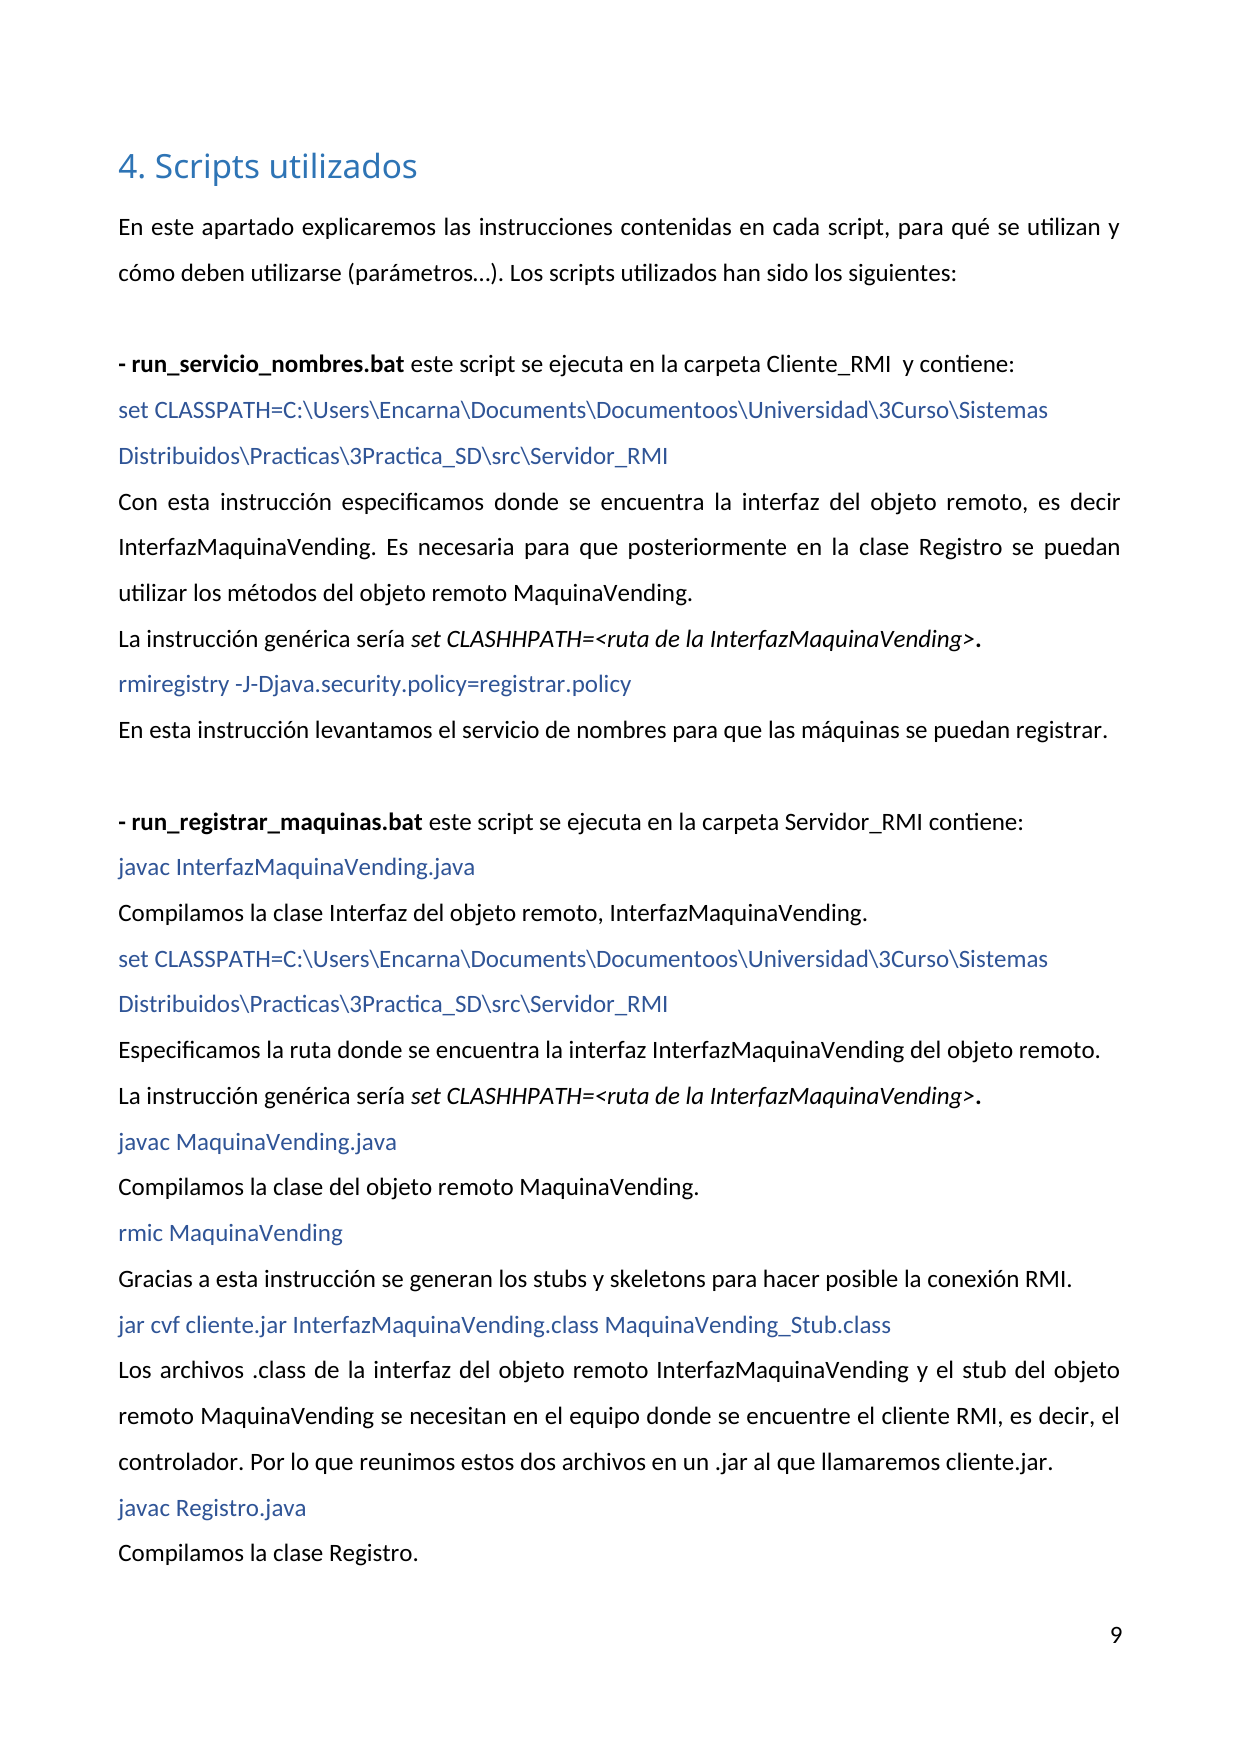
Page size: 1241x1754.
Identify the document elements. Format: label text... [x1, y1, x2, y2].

text La instrucción genérica sería set CLASHHPATH=<ruta de la InterfazMaquinaVending>. [118, 623, 1122, 653]
text Compilamos la clase del objeto remoto MaquinaVending. [118, 1172, 1122, 1202]
text rmic MaquinaVending [118, 1217, 1122, 1248]
text javac InterfazMaquinaVending.java [118, 851, 1122, 882]
text set CLASSPATH=C:\Users\Encarna\Documents\Documentoos\Universidad\3Curso\Sistemas Distribuidos\Practicas\3Practica_SD\src\Servidor_RMI [118, 943, 1122, 1019]
text Con esta instrucción especificamos donde se encuentra la interfaz del objeto remoto, es decir InterfazMaquinaVending. Es necesaria para que posteriormente en la clase Registro se puedan utilizar los métodos del objeto remoto MaquinaVending. [118, 486, 1122, 608]
text En este apartado explicaremos las instrucciones contenidas en cada script, para qué se utilizan y cómo deben utilizarse (parámetros…). Los scripts utilizados han sido los siguientes: [118, 211, 1122, 287]
text Gracias a esta instrucción se generan los stubs y skeletons para hacer posible la conexión RMI. [118, 1263, 1122, 1293]
text La instrucción genérica sería set CLASHHPATH=<ruta de la InterfazMaquinaVending>. [118, 1080, 1122, 1111]
text En esta instrucción levantamos el servicio de nombres para que las máquinas se puedan registrar. [118, 714, 1122, 745]
text Los archivos .class de la interfaz del objeto remoto InterfazMaquinaVending y el stub del objeto remoto MaquinaVending se necesitan en el equipo donde se encuentre el cliente RMI, es decir, el controlador. Por lo que reunimos estos dos archivos en un .jar al que llamaremos cliente.jar. [118, 1354, 1122, 1476]
text set CLASSPATH=C:\Users\Encarna\Documents\Documentoos\Universidad\3Curso\Sistemas Distribuidos\Practicas\3Practica_SD\src\Servidor_RMI [118, 394, 1122, 470]
text - run_registrar_maquinas.bat este script se ejecuta en la carpeta Servidor_RMI contiene: [118, 806, 1122, 836]
text Compilamos la clase Registro. [118, 1537, 1122, 1568]
text Especificamos la ruta donde se encuentra la interfaz InterfazMaquinaVending del objeto remoto. [118, 1034, 1122, 1065]
text rmiregistry -J-Djava.security.policy=registrar.policy [118, 668, 1122, 699]
text - run_servicio_nombres.bat este script se ejecuta en la carpeta Cliente_RMI y contiene: [118, 348, 1122, 379]
text Compilamos la clase Interfaz del objeto remoto, InterfazMaquinaVending. [118, 897, 1122, 928]
text jar cvf cliente.jar InterfazMaquinaVending.class MaquinaVending_Stub.class [118, 1309, 1122, 1339]
subtitle 4. Scripts utilizados [118, 143, 1122, 188]
text javac MaquinaVending.java [118, 1126, 1122, 1156]
text javac Registro.java [118, 1492, 1122, 1522]
